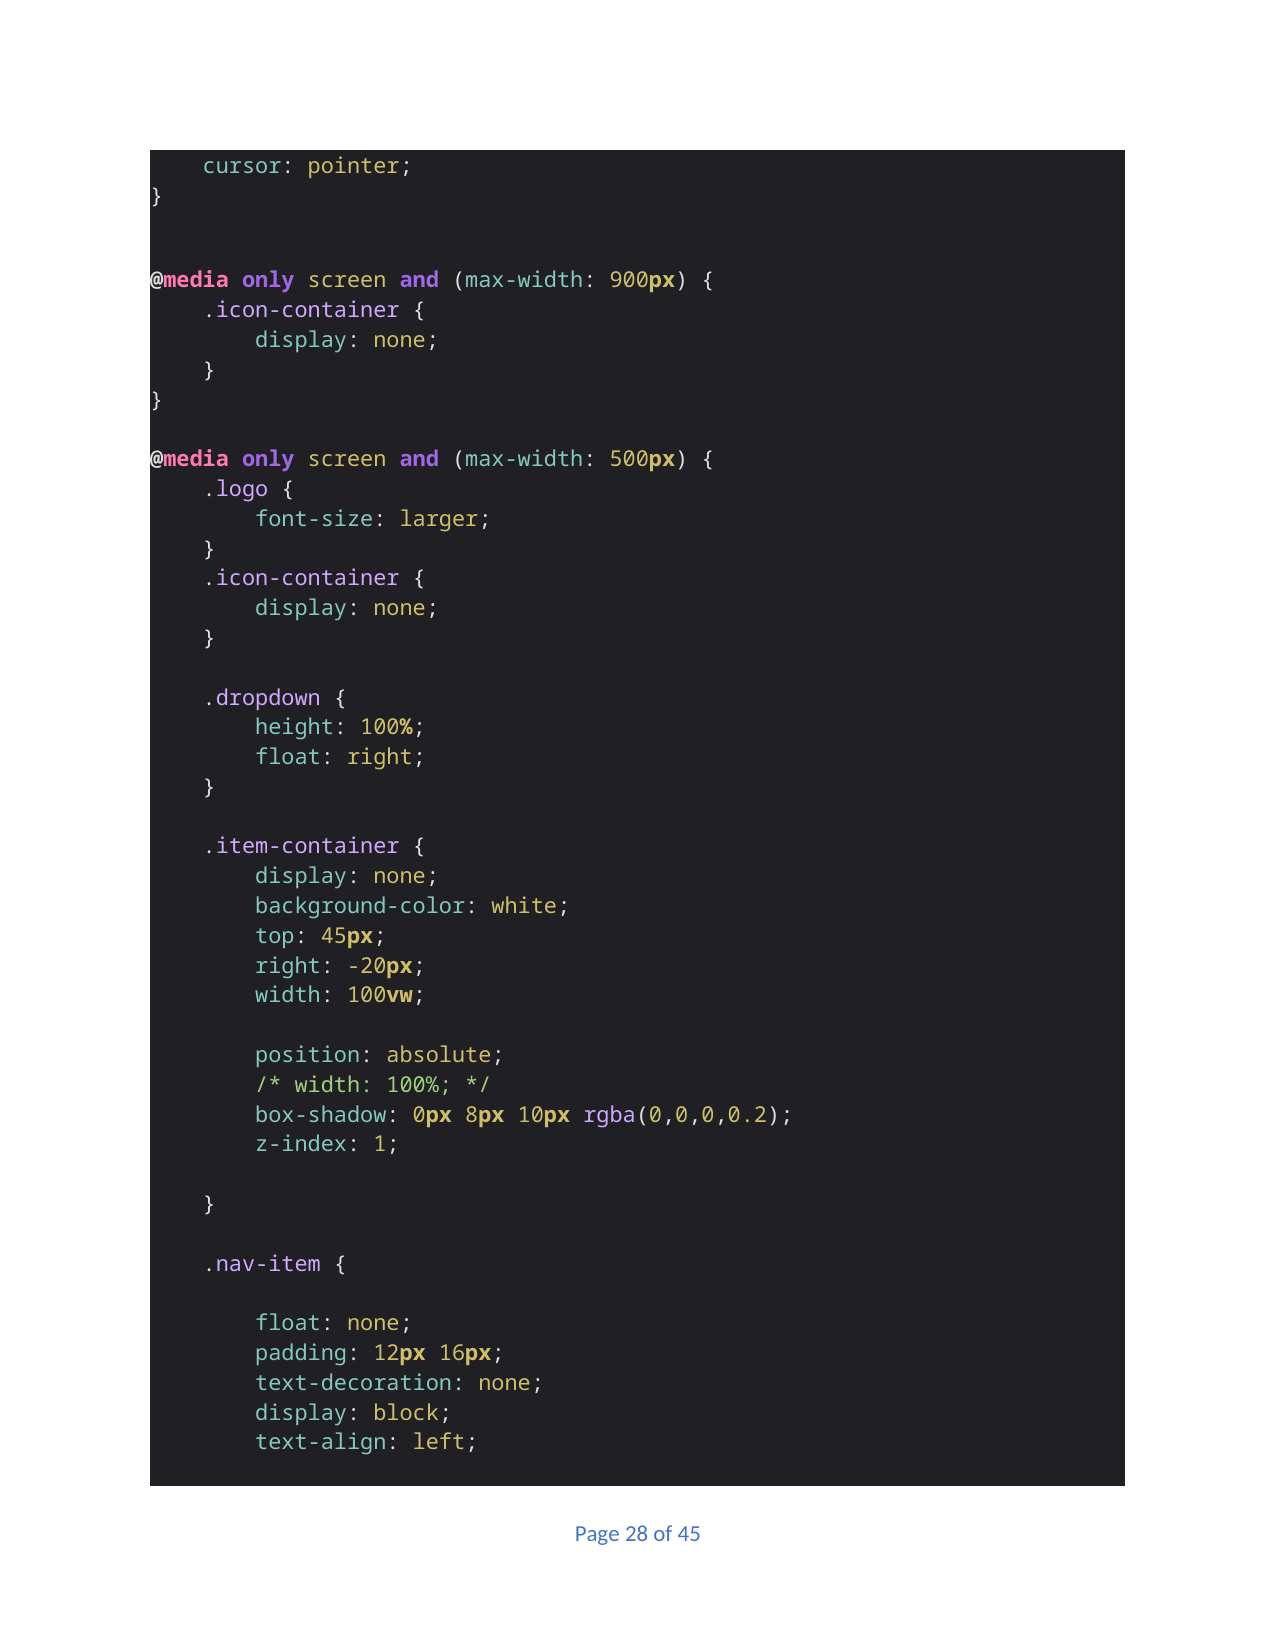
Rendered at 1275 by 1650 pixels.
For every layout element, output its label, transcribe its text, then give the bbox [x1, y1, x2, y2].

text } [150, 1188, 1125, 1218]
text background-color: white; [150, 890, 1125, 920]
text .icon-container { [150, 562, 1125, 592]
text float: right; [150, 741, 1125, 771]
text text-align: left; [150, 1426, 1125, 1456]
text } [150, 383, 1125, 413]
text height: 100%; [150, 711, 1125, 741]
text /* width: 100%; */ [150, 1069, 1125, 1098]
text } [150, 180, 1125, 209]
text font-size: larger; [150, 503, 1125, 532]
text z-index: 1; [150, 1128, 1125, 1158]
text top: 45px; [150, 920, 1125, 949]
text display: none; [150, 324, 1125, 354]
text @media only screen and (max-width: 900px) { [150, 264, 1125, 294]
text .dropdown { [150, 681, 1125, 711]
text display: none; [150, 592, 1125, 622]
text display: none; [150, 860, 1125, 890]
text .icon-container { [150, 294, 1125, 324]
text display: block; [150, 1396, 1125, 1426]
text text-decoration: none; [150, 1367, 1125, 1396]
text } [150, 354, 1125, 383]
text width: 100vw; [150, 979, 1125, 1009]
text .item-container { [150, 830, 1125, 860]
text @media only screen and (max-width: 500px) { [150, 443, 1125, 473]
text .nav-item { [150, 1247, 1125, 1277]
text cursor: pointer; [150, 150, 1125, 180]
text float: none; [150, 1307, 1125, 1337]
text position: absolute; [150, 1039, 1125, 1069]
text } [150, 771, 1125, 801]
text right: -20px; [150, 949, 1125, 979]
text } [150, 622, 1125, 652]
text box-shadow: 0px 8px 10px rgba(0,0,0,0.2); [150, 1098, 1125, 1128]
text .logo { [150, 473, 1125, 503]
text padding: 12px 16px; [150, 1337, 1125, 1367]
text } [150, 532, 1125, 562]
